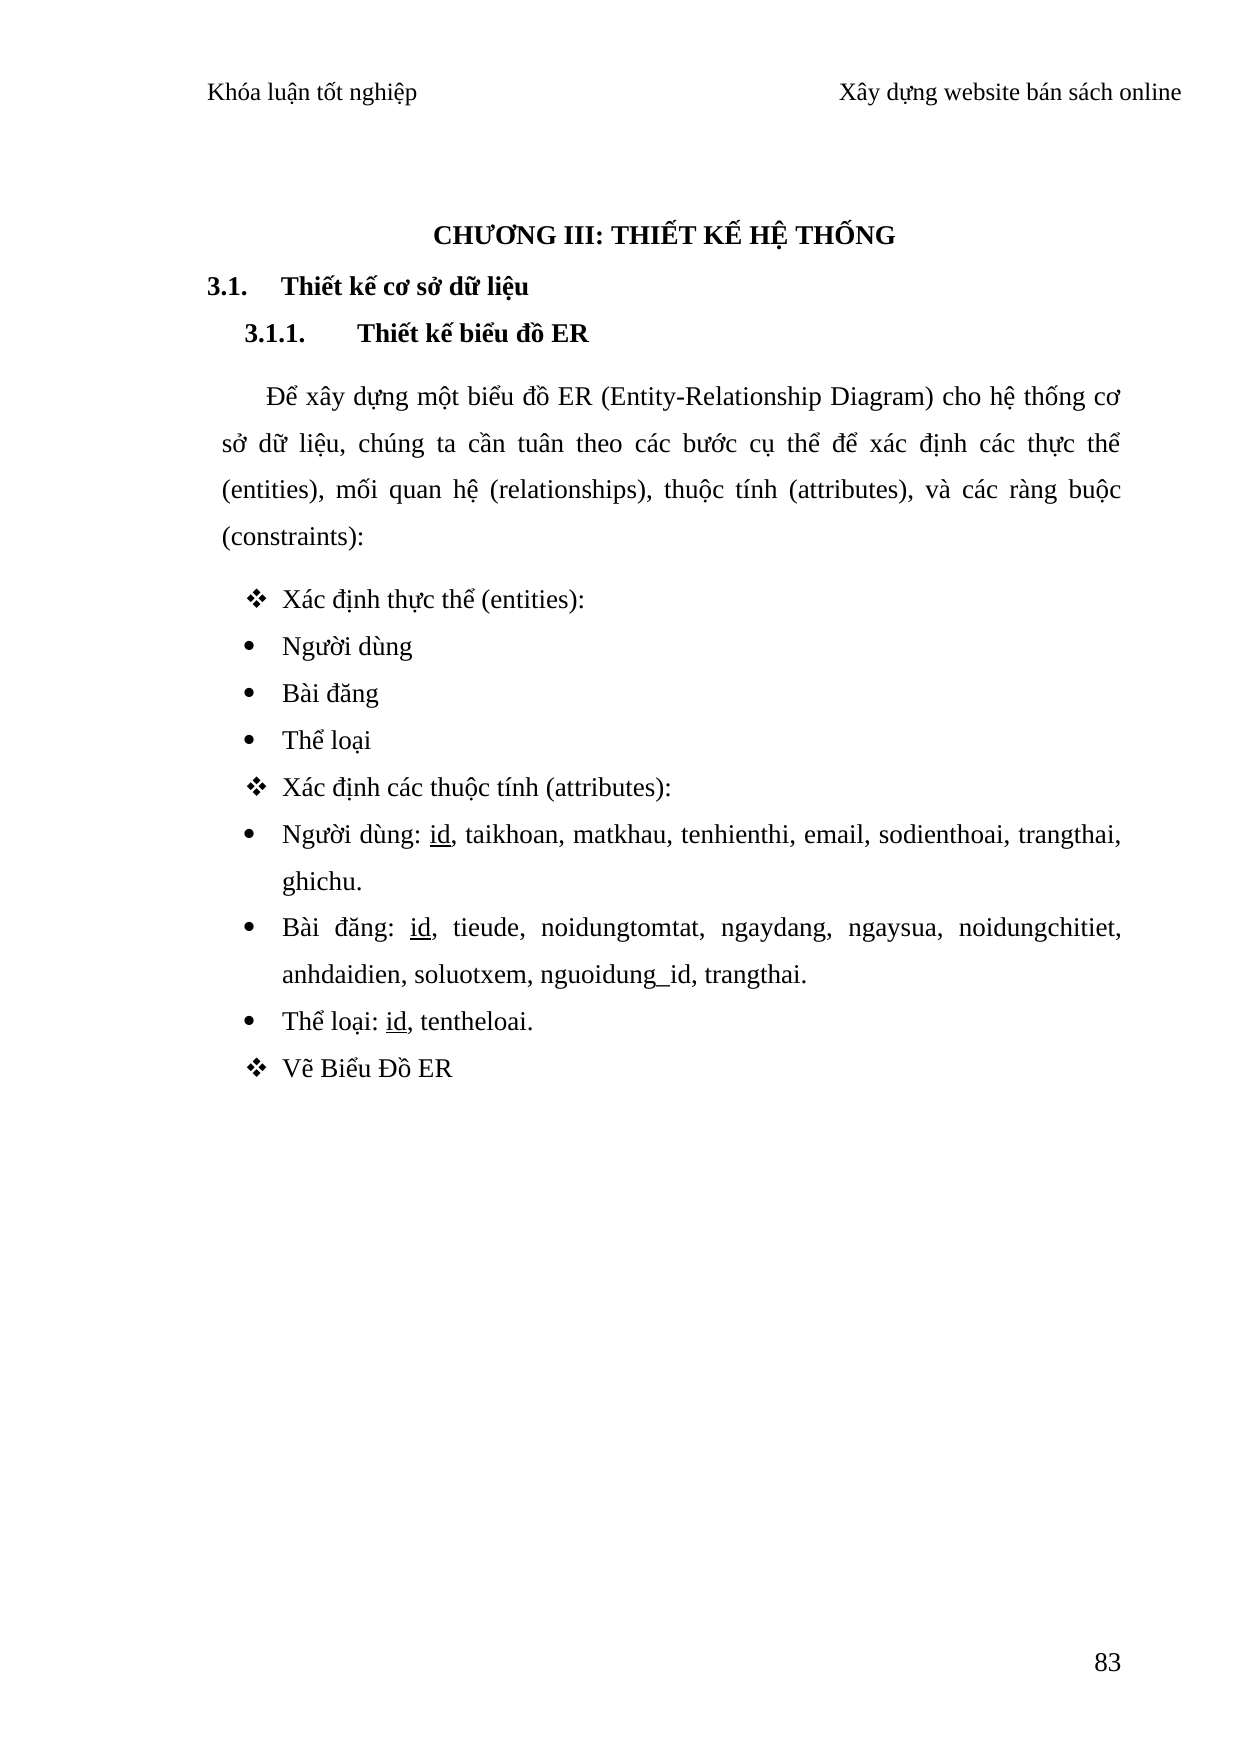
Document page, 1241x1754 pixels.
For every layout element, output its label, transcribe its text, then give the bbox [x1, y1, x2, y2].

list Thể loại [244, 724, 1122, 755]
list Người dùng [244, 630, 1122, 662]
subtitle Thiết kế biểu đồ ER [244, 317, 1122, 348]
list Bài đăng: id, tieude, noidungtomtat, ngaydang, ngaysua, noidungchitiet, anhdaidien, soluotxem, nguoidung_id, trangthai. [244, 911, 1122, 989]
list Người dùng: id, taikhoan, matkhau, tenhienthi, email, sodienthoai, trangthai, ghichu. [244, 818, 1122, 896]
list Vẽ Biểu Đồ ER [244, 1052, 1122, 1083]
list Xác định thực thể (entities): [244, 583, 1122, 615]
list Bài đăng [244, 677, 1122, 708]
subtitle CHƯƠNG III: THIẾT KẾ HỆ THỐNG [207, 219, 1122, 251]
list Xác định các thuộc tính (attributes): [244, 771, 1122, 802]
list Thể loại: id, tentheloai. [244, 1005, 1122, 1036]
subtitle Thiết kế cơ sở dữ liệu [207, 270, 1122, 301]
text Để xây dựng một biểu đồ ER (Entity-Relationship Diagram) cho hệ thống cơ sở dữ liệu, chúng ta cần tuân theo các bước cụ thể để xác định các thực thể (entities), mối quan hệ (relationships), thuộc tính (attributes), và các ràng buộc (constraints): [222, 380, 1122, 551]
